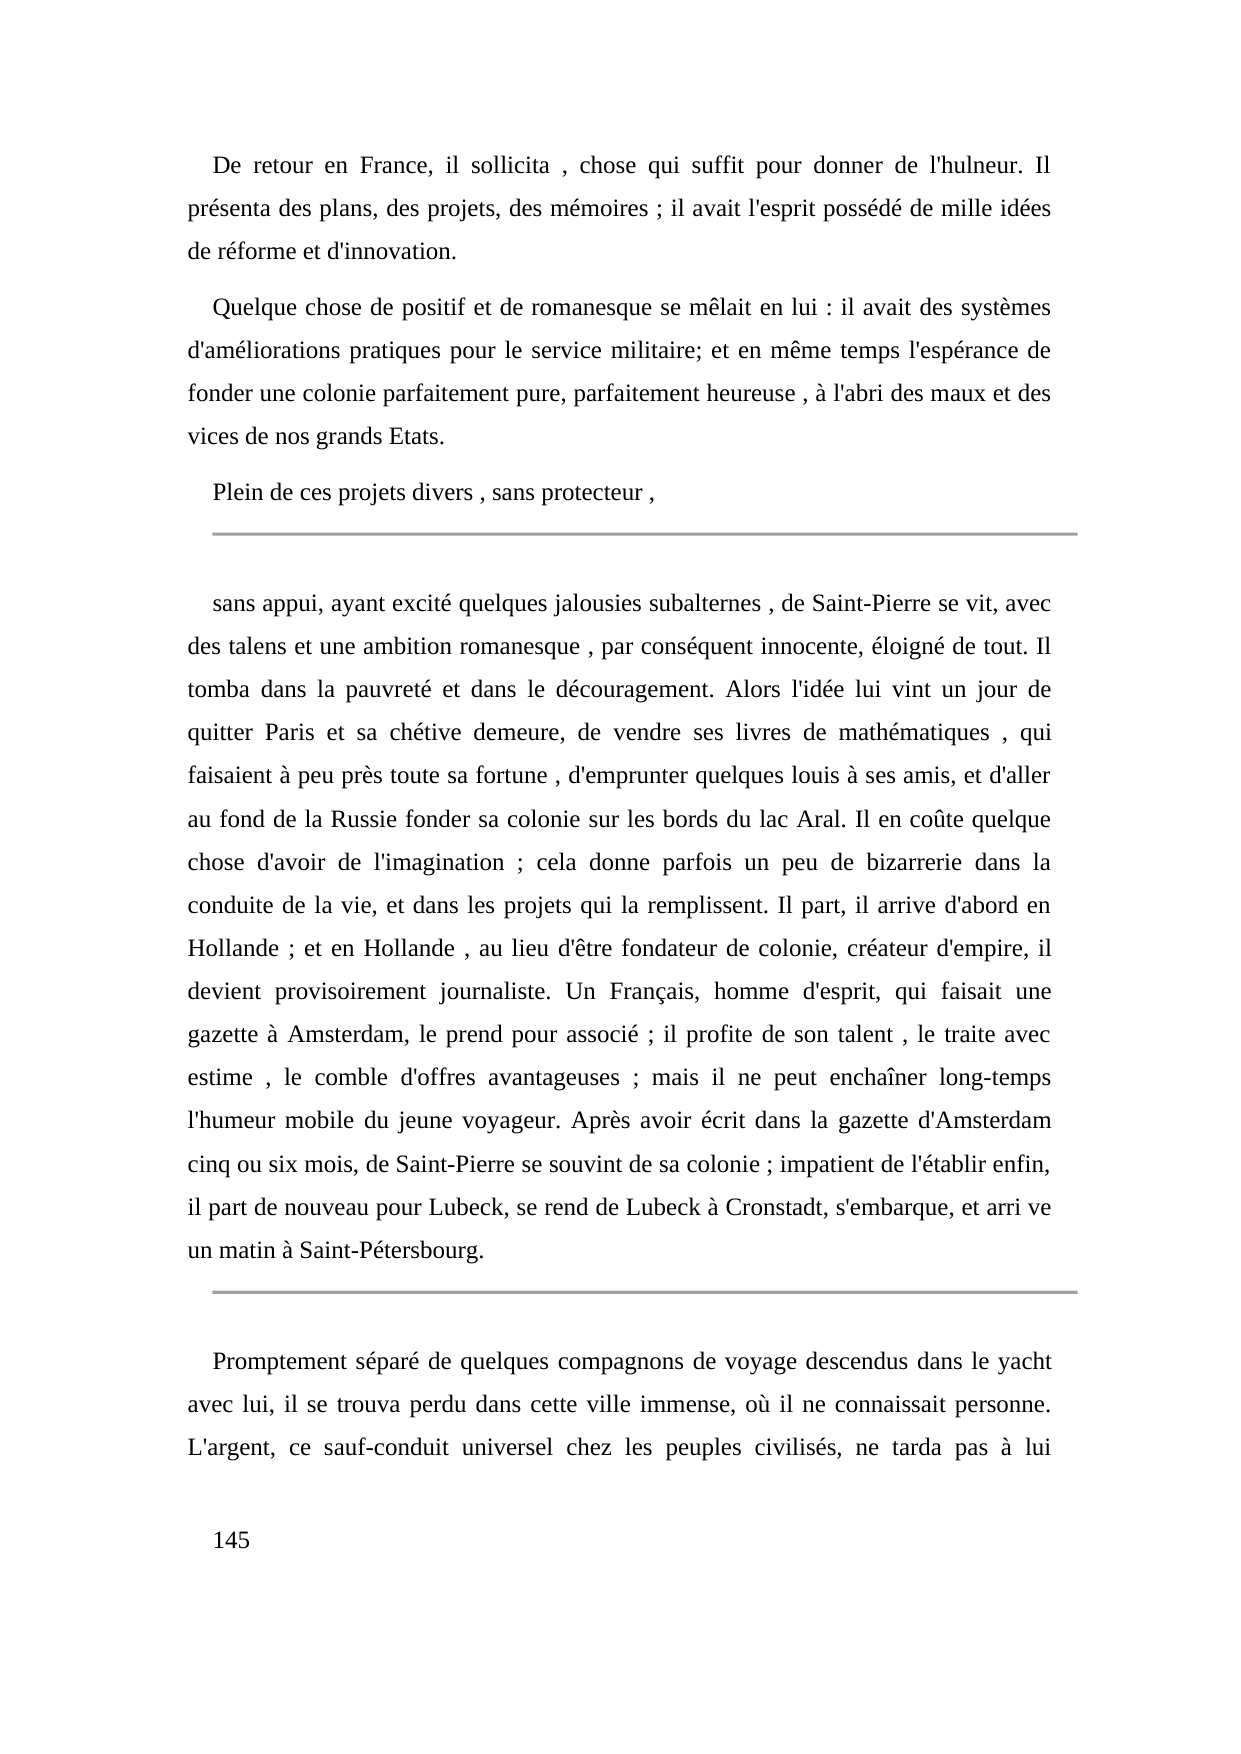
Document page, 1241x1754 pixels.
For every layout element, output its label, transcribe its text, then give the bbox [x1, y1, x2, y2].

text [187, 1346, 1053, 1461]
text De retour en France, il sollicita , chose qui suffit pour donner de l'hulneur. Il présenta des plans, des projets, des mémoires ; il avait l'esprit possédé de mille idées de réforme et d'innovation. [187, 150, 1053, 265]
text sans appui, ayant excité quelques jalousies subalternes , de Saint-Pierre se vit, avec des talens et une ambition romanesque , par conséquent innocente, éloigné de tout. Il tomba dans la pauvreté et dans le découragement. Alors l'idée lui vint un jour de quitter Paris et sa chétive demeure, de vendre ses livres de mathématiques , qui faisaient à peu près toute sa fortune , d'emprunter quelques louis à ses amis, et d'aller au fond de la Russie fonder sa colonie sur les bords du lac Aral. Il en coûte quelque chose d'avoir de l'imagination ; cela donne parfois un peu de bizarrerie dans la conduite de la vie, et dans les projets qui la remplissent. Il part, il arrive d'abord en Hollande ; et en Hollande , au lieu d'être fondateur de colonie, créateur d'empire, il devient provisoirement journaliste. Un Français, homme d'esprit, qui faisait une gazette à Amsterdam, le prend pour associé ; il profite de son talent , le traite avec estime , le comble d'offres avantageuses ; mais il ne peut enchaîner long-temps l'humeur mobile du jeune voyageur. Après avoir écrit dans la gazette d'Amsterdam cinq ou six mois, de Saint-Pierre se souvint de sa colonie ; impatient de l'établir enfin, il part de nouveau pour Lubeck, se rend de Lubeck à Cronstadt, s'embarque, et arri ve un matin à Saint-Pétersbourg. [187, 588, 1053, 1264]
text Plein de ces projets divers , sans protecteur , [187, 477, 1053, 506]
text Quelque chose de positif et de romanesque se mêlait en lui : il avait des systèmes d'améliorations pratiques pour le service militaire; et en même temps l'espérance de fonder une colonie parfaitement pure, parfaitement heureuse , à l'abri des maux et des vices de nos grands Etats. [187, 292, 1053, 450]
